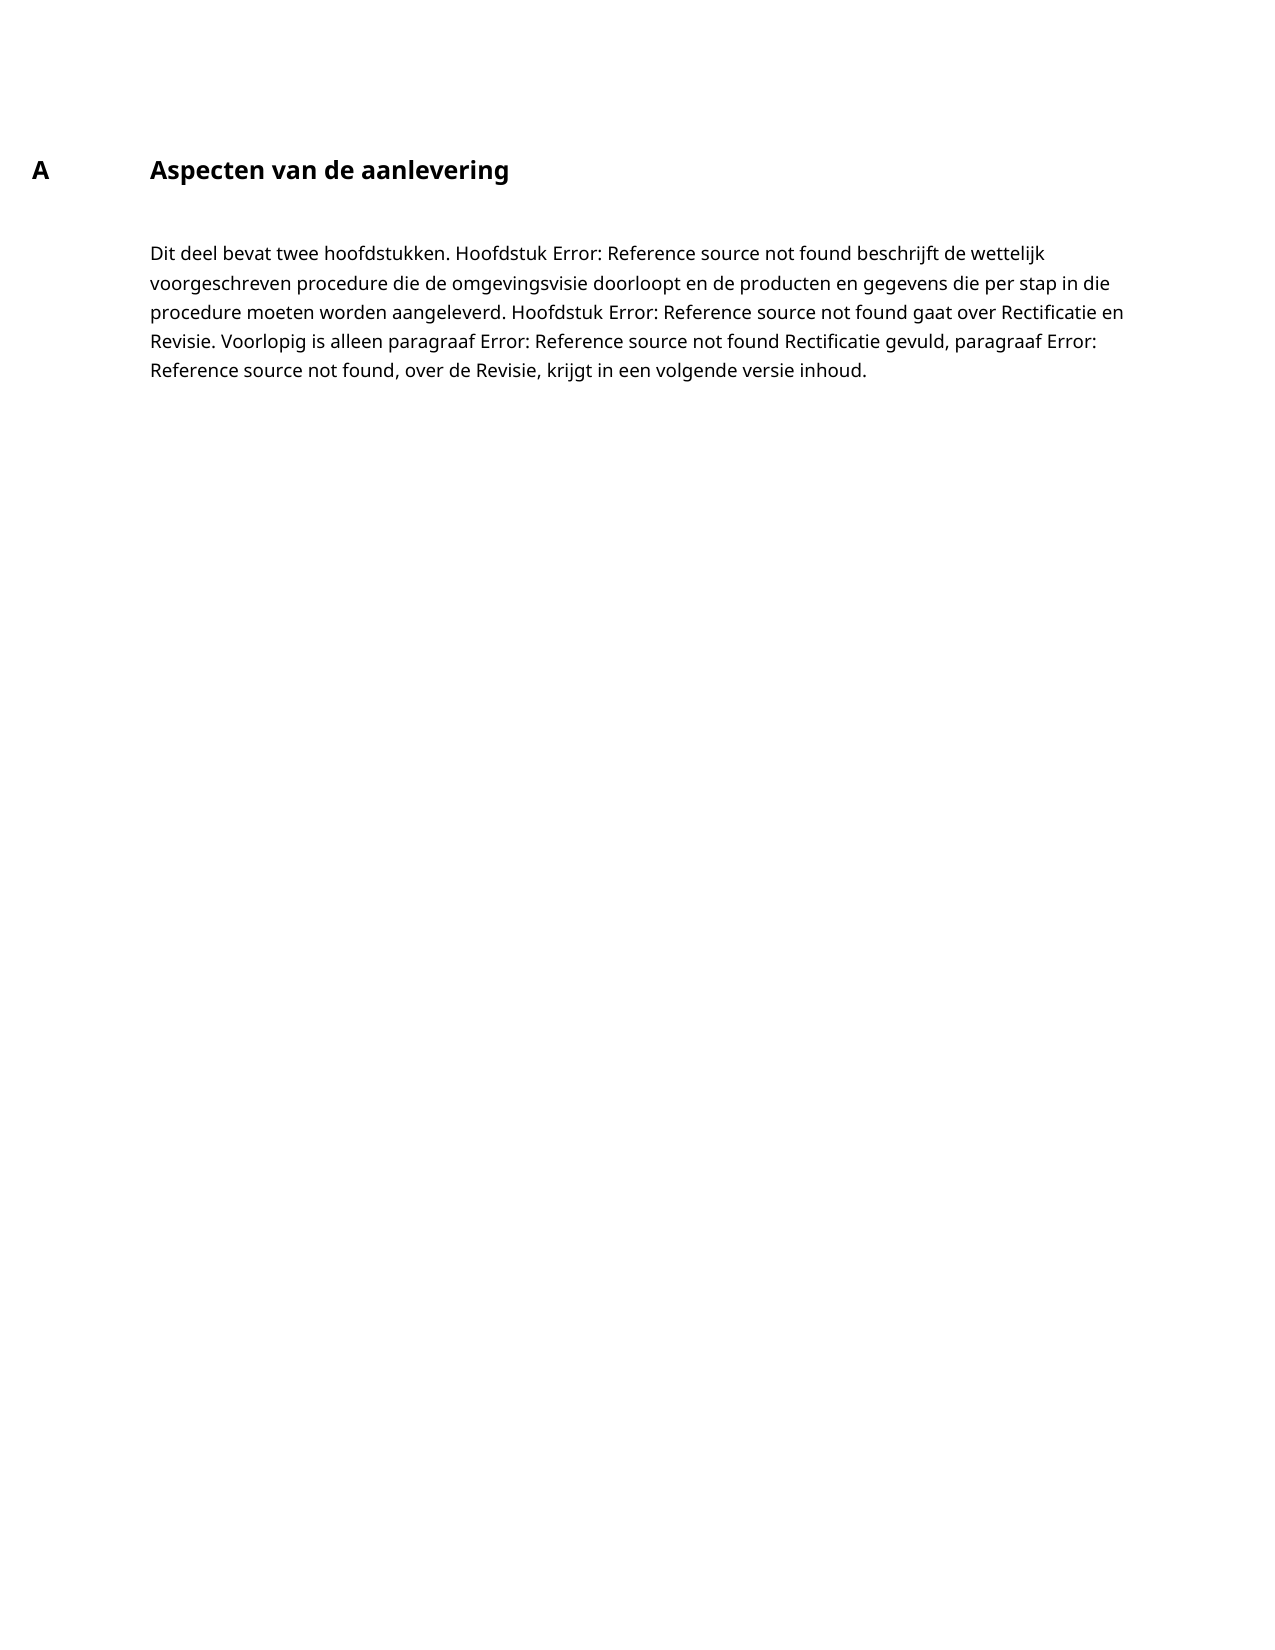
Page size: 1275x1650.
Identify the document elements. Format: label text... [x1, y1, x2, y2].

subtitle Aspecten van de aanlevering [32, 150, 1125, 186]
